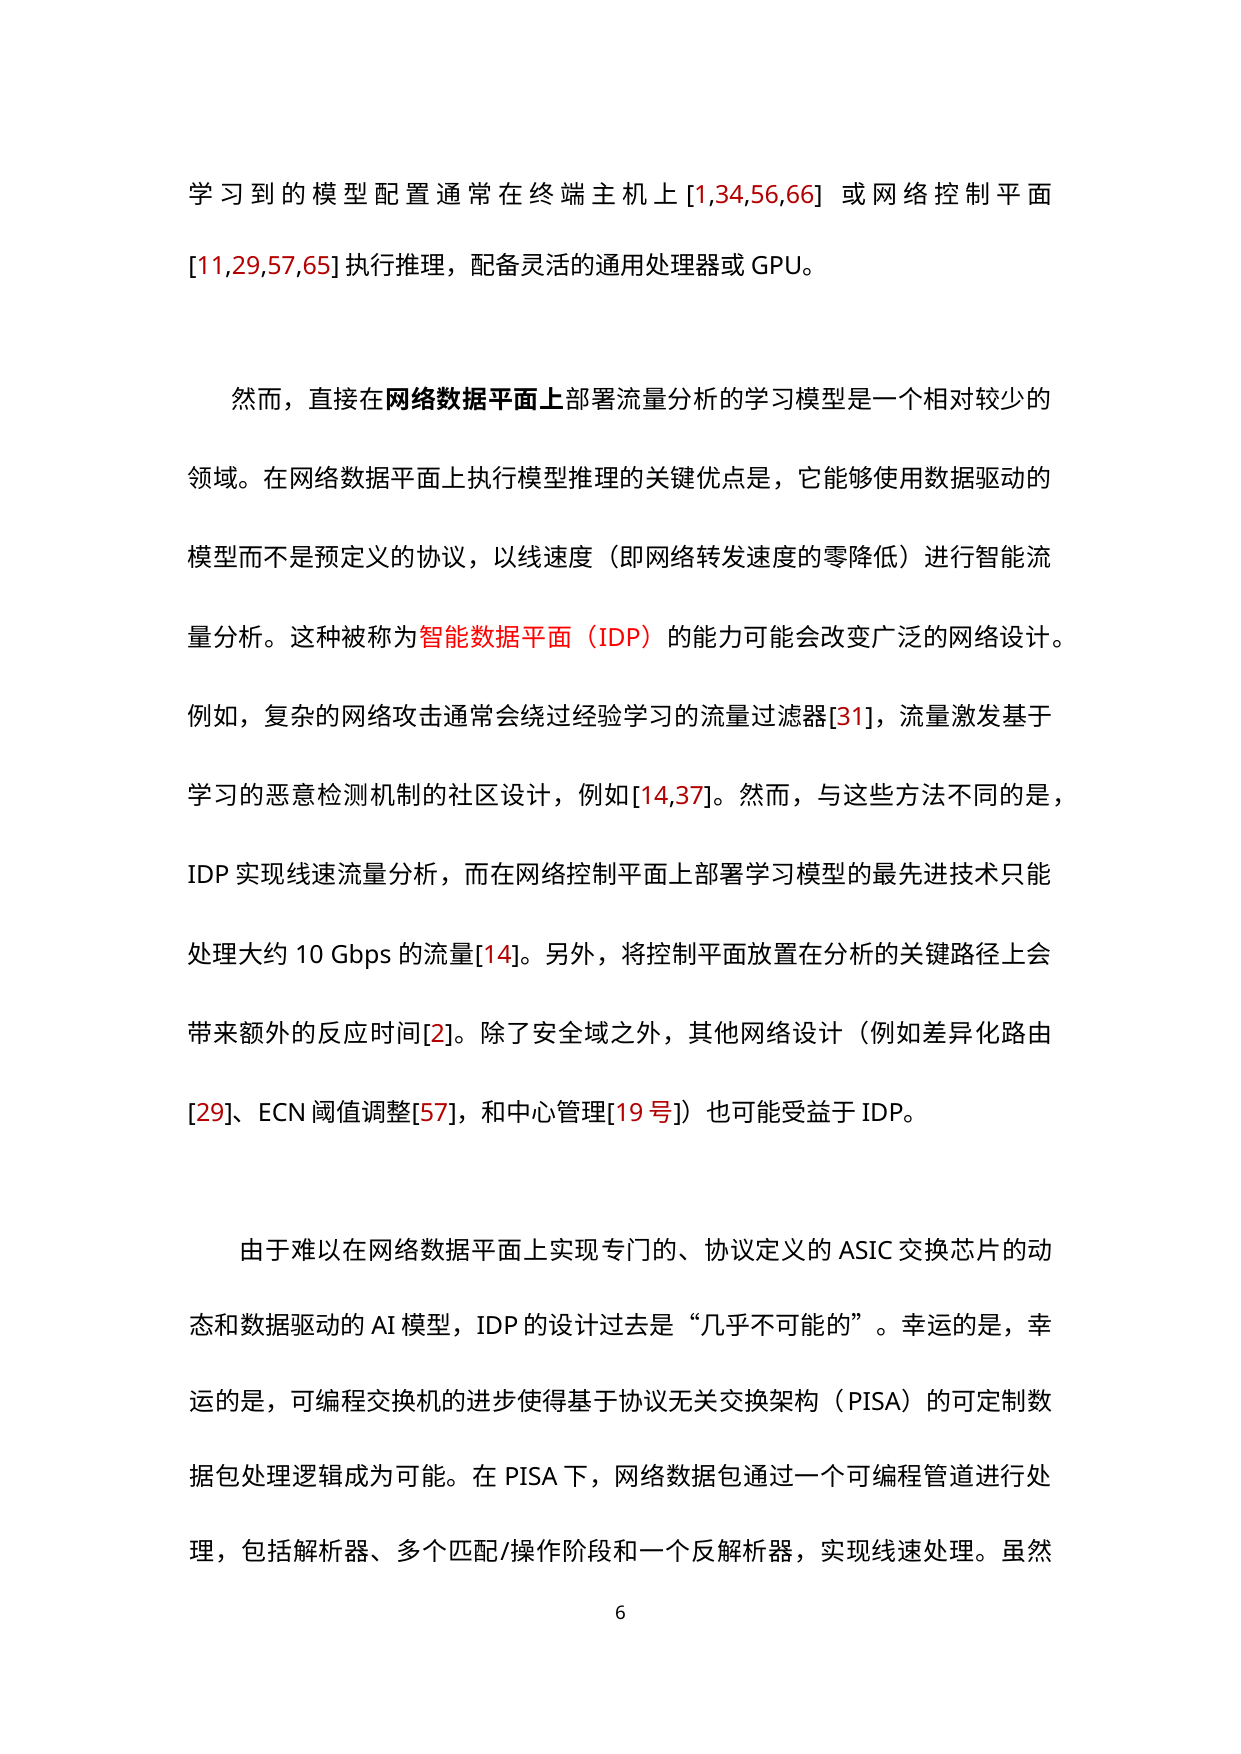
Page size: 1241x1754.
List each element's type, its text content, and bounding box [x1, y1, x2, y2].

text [188, 160, 1053, 296]
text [189, 1216, 1053, 1582]
text 然而，直接在网络数据平面上部署流量分析的学习模型是一个相对较少的领域。在网络数据平面上执行模型推理的关键优点是，它能够使用数据驱动的模型而不是预定义的协议，以线速度（即网络转发速度的零降低）进行智能流量分析。这种被称为智能数据平面（IDP）的能力可能会改变广泛的网络设计。例如，复杂的网络攻击通常会绕过经验学习的流量过滤器[31]，流量激发基于学习的恶意检测机制的社区设计，例如[14,37]。然而，与这些方法不同的是，IDP实现线速流量分析，而在网络控制平面上部署学习模型的最先进技术只能处理大约 10 Gbps 的流量[14]。另外，将控制平面放置在分析的关键路径上会带来额外的反应时间[2]。除了安全域之外，其他网络设计（例如差异化路由[29]、ECN阈值调整[57]，和中心管理[19号]）也可能受益于IDP。 [187, 365, 1053, 1143]
